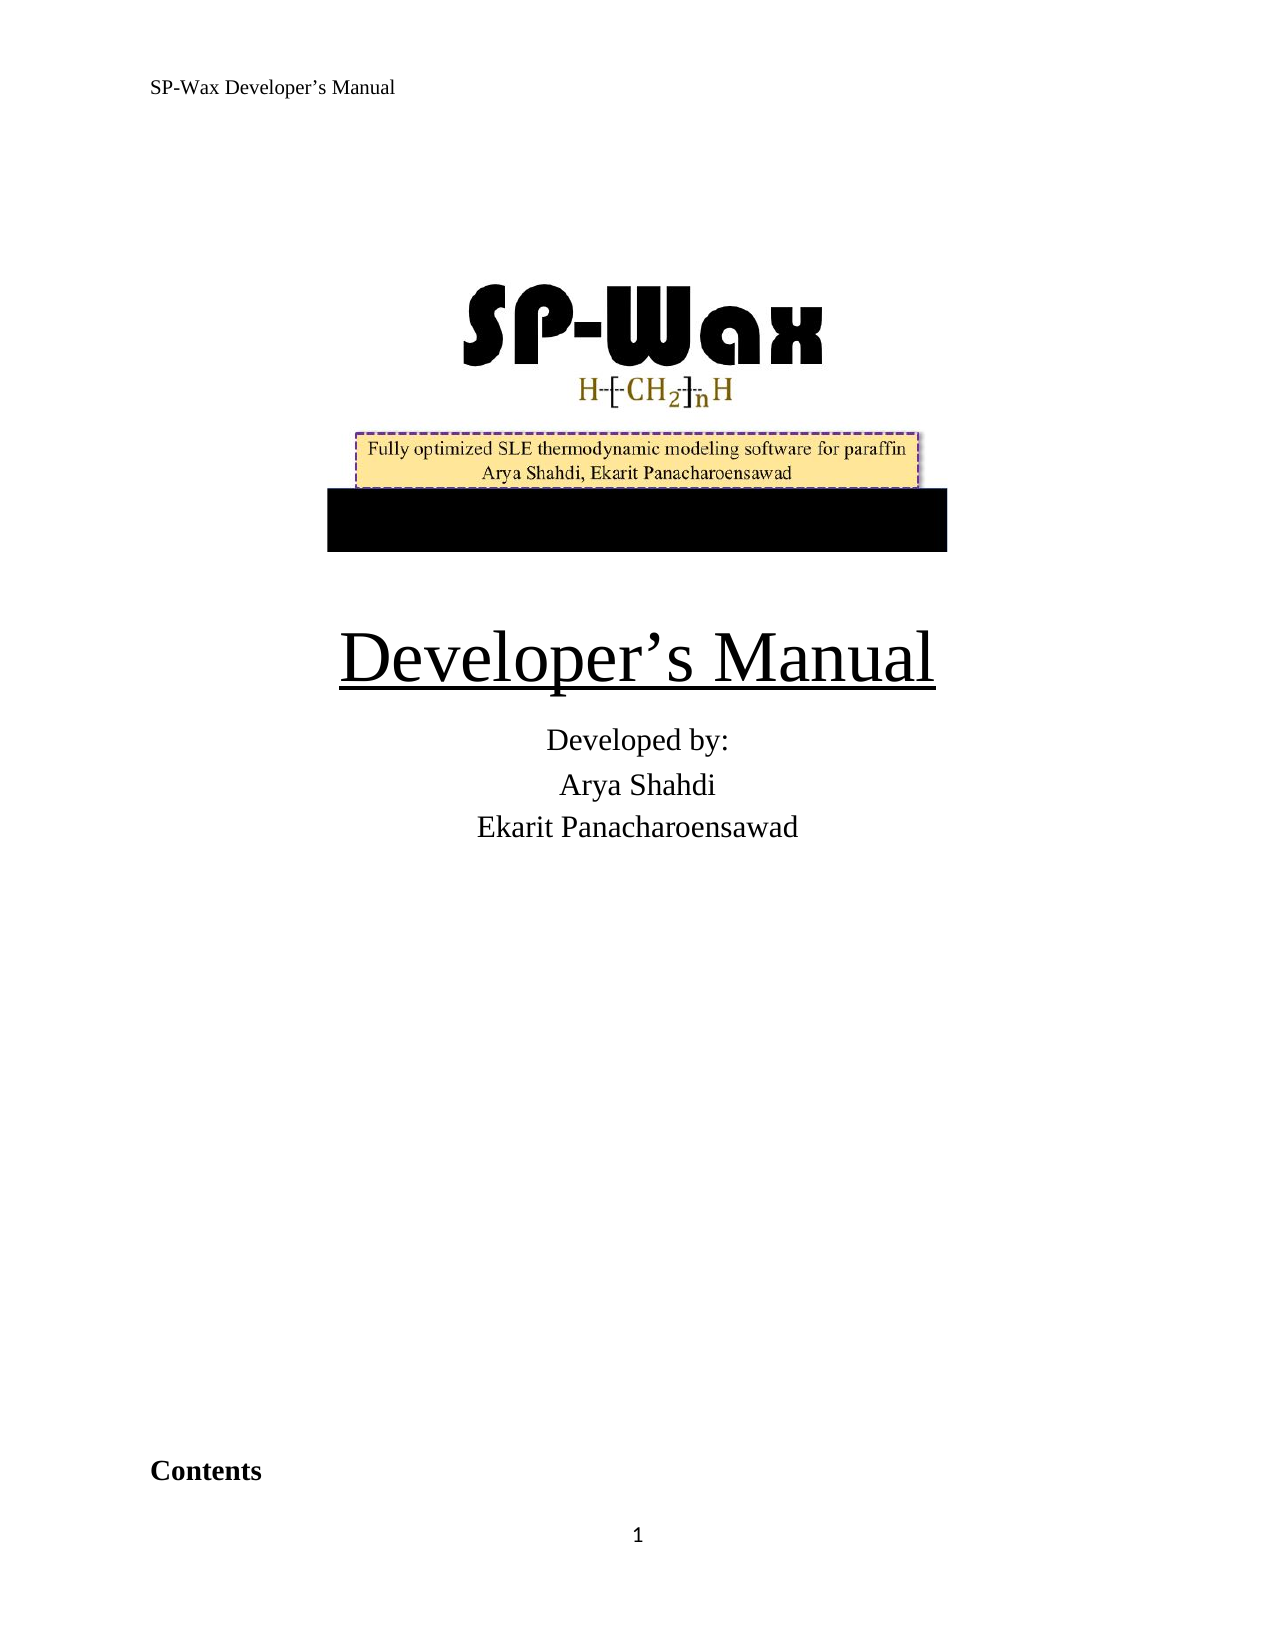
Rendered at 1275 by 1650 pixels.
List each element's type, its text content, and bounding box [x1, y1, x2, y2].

picture [327, 250, 948, 552]
text Arya Shahdi [150, 766, 1125, 802]
text Ekarit Panacharoensawad [150, 808, 1125, 844]
text Developer’s Manual [150, 614, 1125, 697]
text Developed by: [150, 721, 1125, 757]
